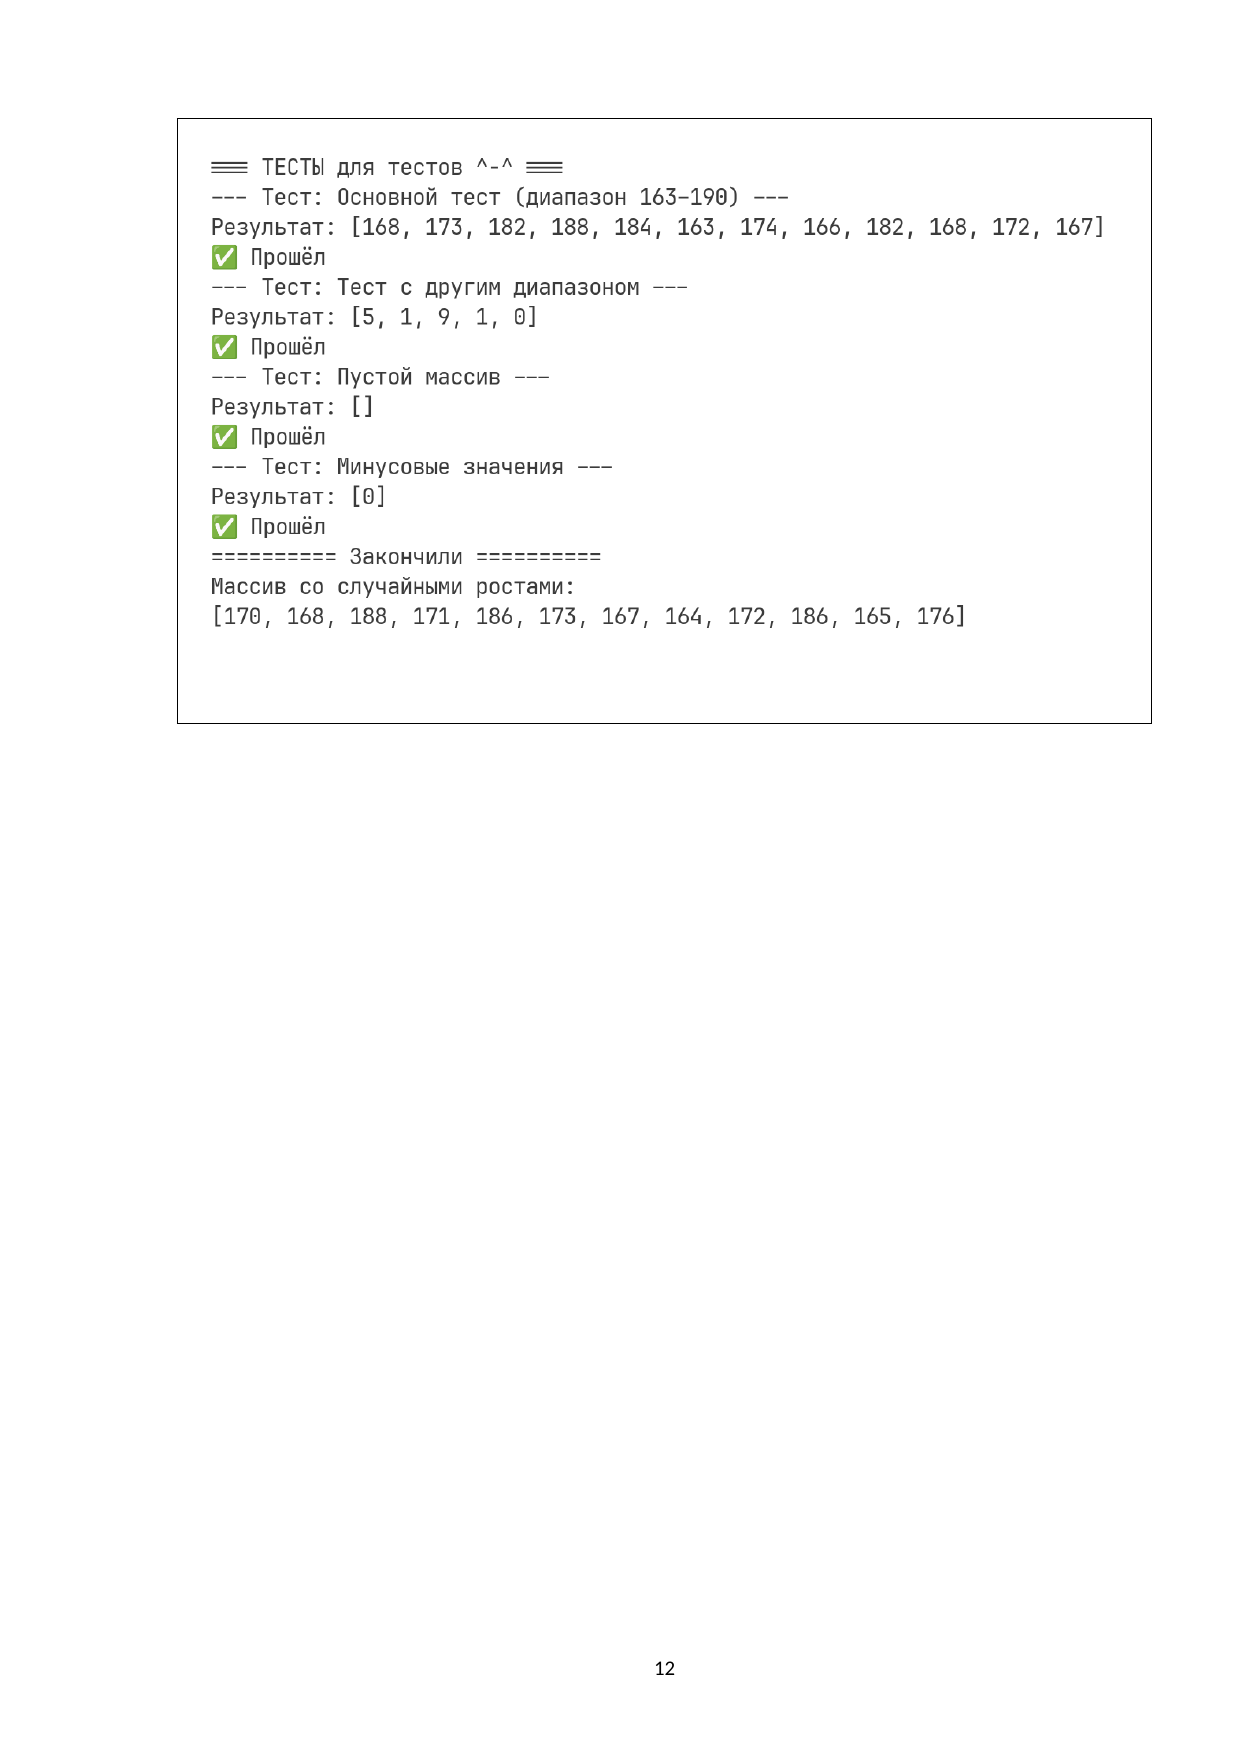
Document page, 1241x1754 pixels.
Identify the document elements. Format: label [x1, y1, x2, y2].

picture [182, 125, 1146, 660]
table_header [178, 119, 1151, 723]
